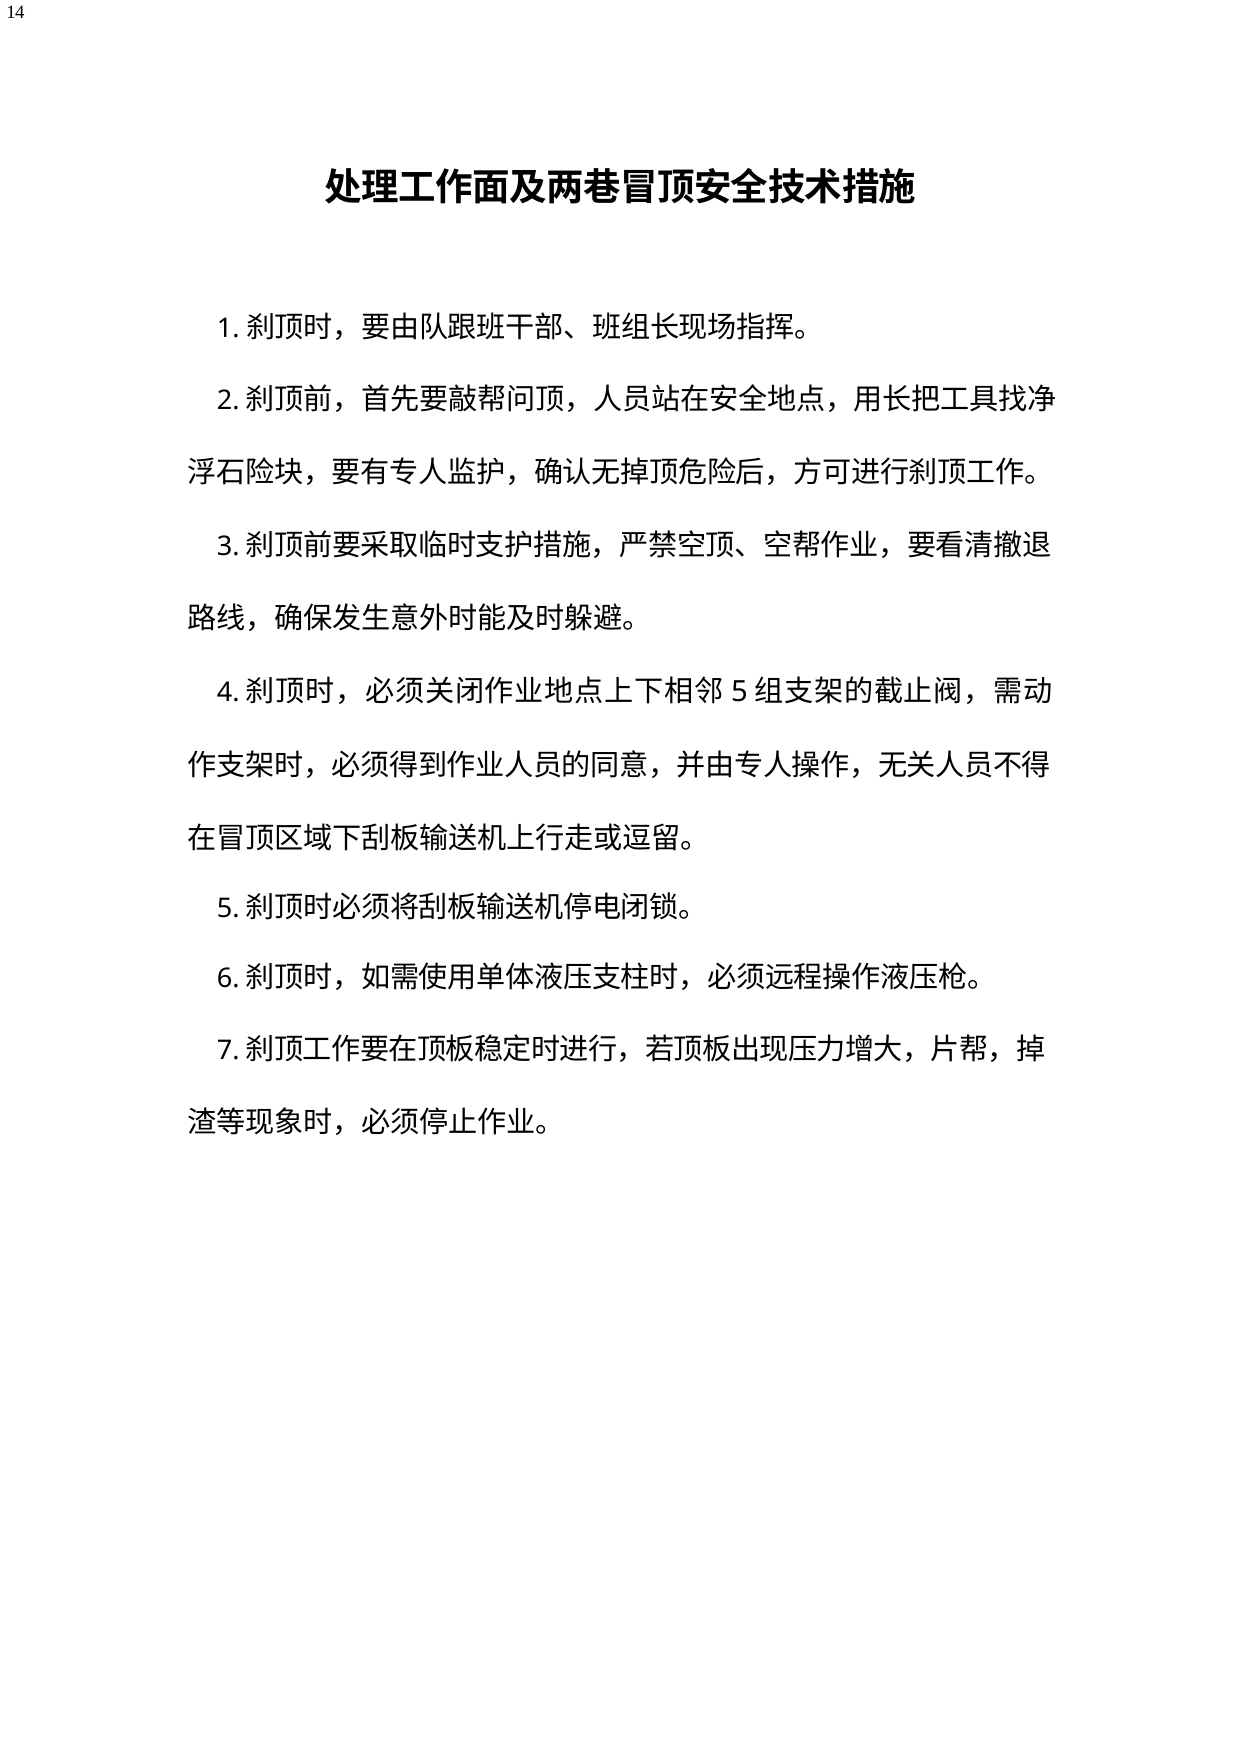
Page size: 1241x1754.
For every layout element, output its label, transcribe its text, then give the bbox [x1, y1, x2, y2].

list 刹顶时，如需使用单体液压支柱时，必须远程操作液压枪。 [217, 954, 1080, 996]
list 刹顶前要采取临时支护措施，严禁空顶、空帮作业，要看清撤退路线，确保发生意外时能及时躲避。 [187, 522, 1053, 637]
list 刹顶时必须将刮板输送机停电闭锁。 [217, 887, 1080, 924]
subtitle 处理工作面及两巷冒顶安全技术措施 [178, 156, 1063, 211]
list 刹顶时，必须关闭作业地点上下相邻5组支架的截止阀，需动作支架时，必须得到作业人员的同意，并由专人操作，无关人员不得在冒顶区域下刮板输送机上行走或逗留。 [187, 668, 1053, 856]
list 刹顶工作要在顶板稳定时进行，若顶板出现压力增大，片帮，掉渣等现象时，必须停止作业。 [187, 1026, 1053, 1141]
list 刹顶时，要由队跟班干部、班组长现场指挥。 [217, 304, 1080, 346]
list 刹顶前，首先要敲帮问顶，人员站在安全地点，用长把工具找净浮石险块，要有专人监护，确认无掉顶危险后，方可进行刹顶工作。 [187, 375, 1063, 491]
